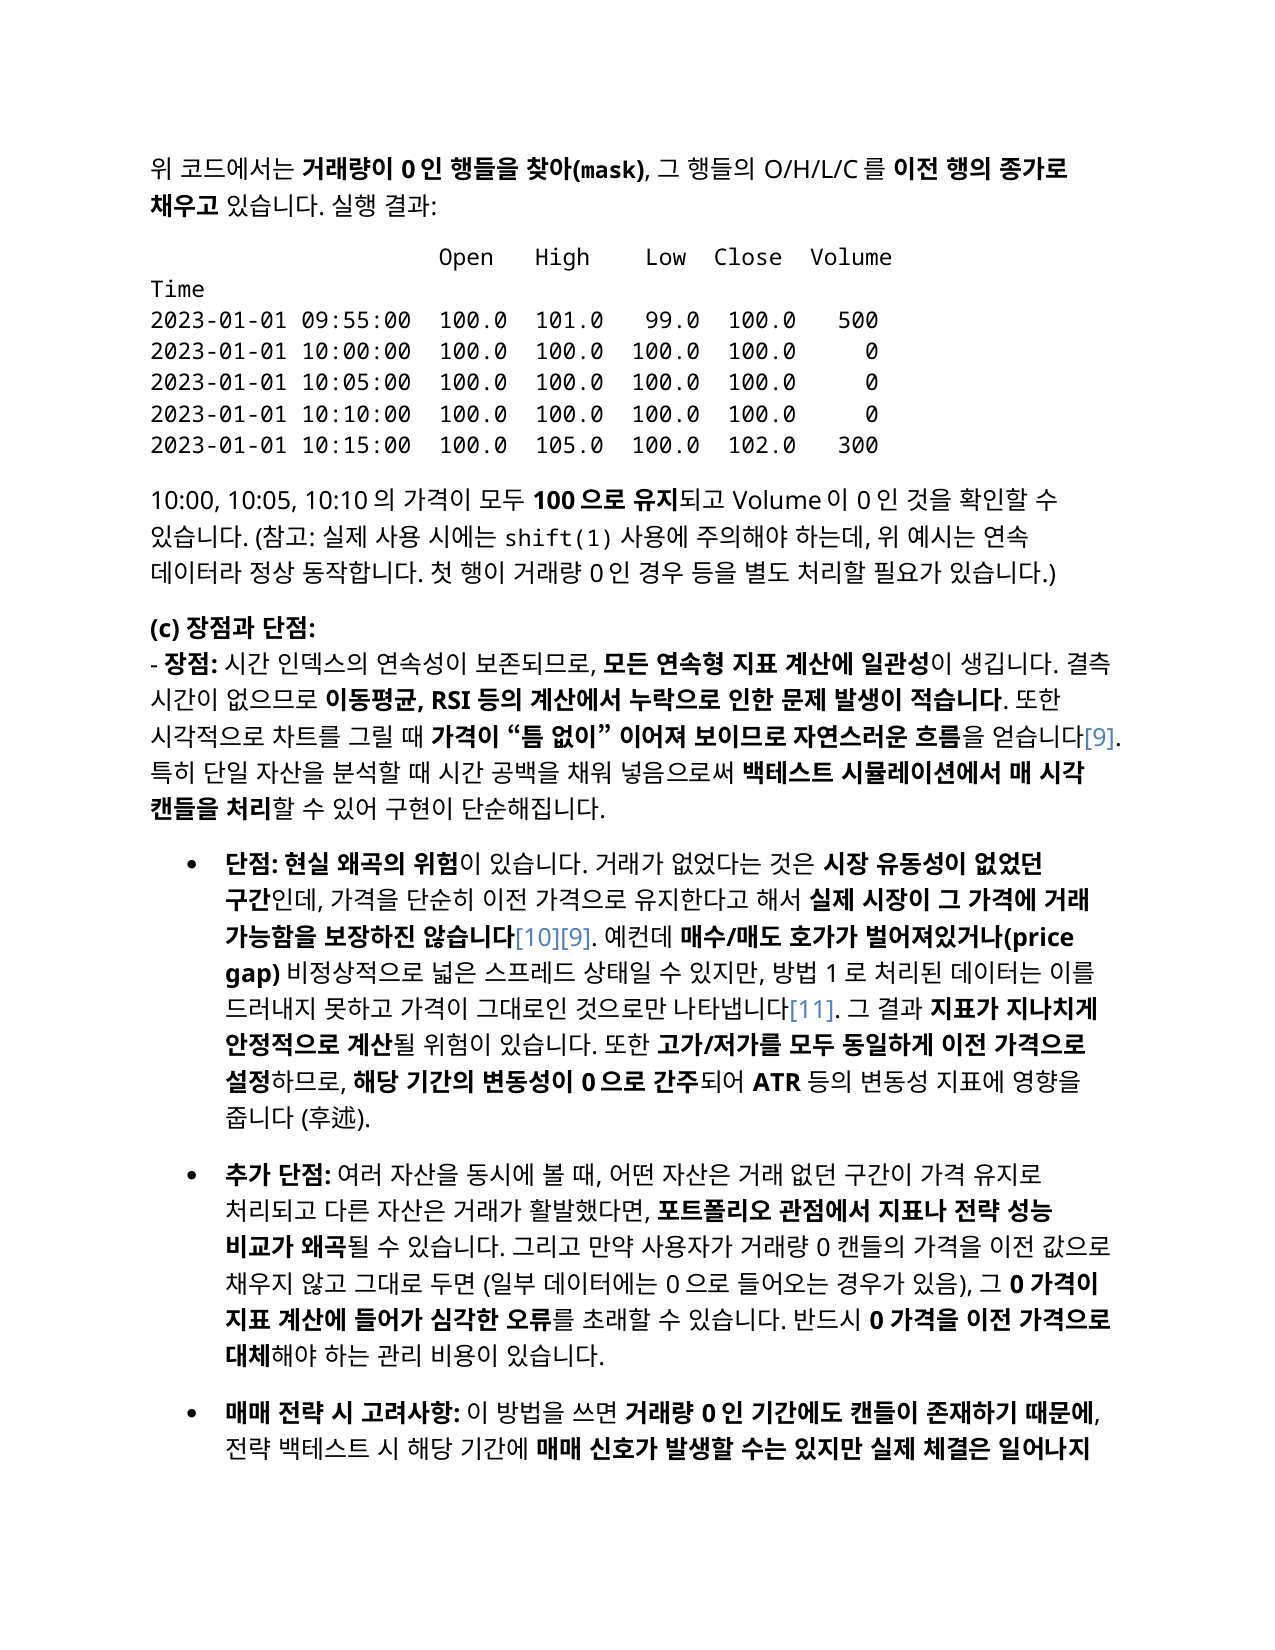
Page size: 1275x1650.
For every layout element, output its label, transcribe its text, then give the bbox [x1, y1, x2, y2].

list 추가 단점: 여러 자산을 동시에 볼 때, 어떤 자산은 거래 없던 구간이 가격 유지로 처리되고 다른 자산은 거래가 활발했다면, 포트폴리오 관점에서 지표나 전략 성능 비교가 왜곡될 수 있습니다. 그리고 만약 사용자가 거래량 0 캔들의 가격을 이전 값으로 채우지 않고 그대로 두면 (일부 데이터에는 0으로 들어오는 경우가 있음), 그 0 가격이 지표 계산에 들어가 심각한 오류를 초래할 수 있습니다. 반드시 0 가격을 이전 가격으로 대체해야 하는 관리 비용이 있습니다. [187, 1155, 1125, 1373]
list 단점: 현실 왜곡의 위험이 있습니다. 거래가 없었다는 것은 시장 유동성이 없었던 구간인데, 가격을 단순히 이전 가격으로 유지한다고 해서 실제 시장이 그 가격에 거래 가능함을 보장하진 않습니다[10][9]. 예컨데 매수/매도 호가가 벌어져있거나(price gap) 비정상적으로 넓은 스프레드 상태일 수 있지만, 방법 1로 처리된 데이터는 이를 드러내지 못하고 가격이 그대로인 것으로만 나타냅니다[11]. 그 결과 지표가 지나치게 안정적으로 계산될 위험이 있습니다. 또한 고가/저가를 모두 동일하게 이전 가격으로 설정하므로, 해당 기간의 변동성이 0으로 간주되어 ATR 등의 변동성 지표에 영향을 줍니다 (후述). [187, 844, 1125, 1134]
text Open High Low Close Volume Time 2023-01-01 09:55:00 100.0 101.0 99.0 100.0 500 2023-01-01 10:00:00 100.0 100.0 100.0 100.0 0 2023-01-01 10:05:00 100.0 100.0 100.0 100.0 0 2023-01-01 10:10:00 100.0 100.0 100.0 100.0 0 2023-01-01 10:15:00 100.0 105.0 100.0 102.0 300 [150, 241, 1125, 460]
text (c) 장점과 단점: - 장점: 시간 인덱스의 연속성이 보존되므로, 모든 연속형 지표 계산에 일관성이 생깁니다. 결측 시간이 없으므로 이동평균, RSI 등의 계산에서 누락으로 인한 문제 발생이 적습니다. 또한 시각적으로 차트를 그릴 때 가격이 “틈 없이” 이어져 보이므로 자연스러운 흐름을 얻습니다[9]. 특히 단일 자산을 분석할 때 시간 공백을 채워 넣음으로써 백테스트 시뮬레이션에서 매 시각 캔들을 처리할 수 있어 구현이 단순해집니다. [150, 608, 1125, 826]
text 10:00, 10:05, 10:10의 가격이 모두 100으로 유지되고 Volume이 0인 것을 확인할 수 있습니다. (참고: 실제 사용 시에는 shift(1) 사용에 주의해야 하는데, 위 예시는 연속 데이터라 정상 동작합니다. 첫 행이 거래량 0인 경우 등을 별도 처리할 필요가 있습니다.) [150, 481, 1125, 589]
text 위 코드에서는 거래량이 0인 행들을 찾아(mask), 그 행들의 O/H/L/C를 이전 행의 종가로 채우고 있습니다. 실행 결과: [150, 150, 1125, 222]
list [187, 1394, 1125, 1466]
